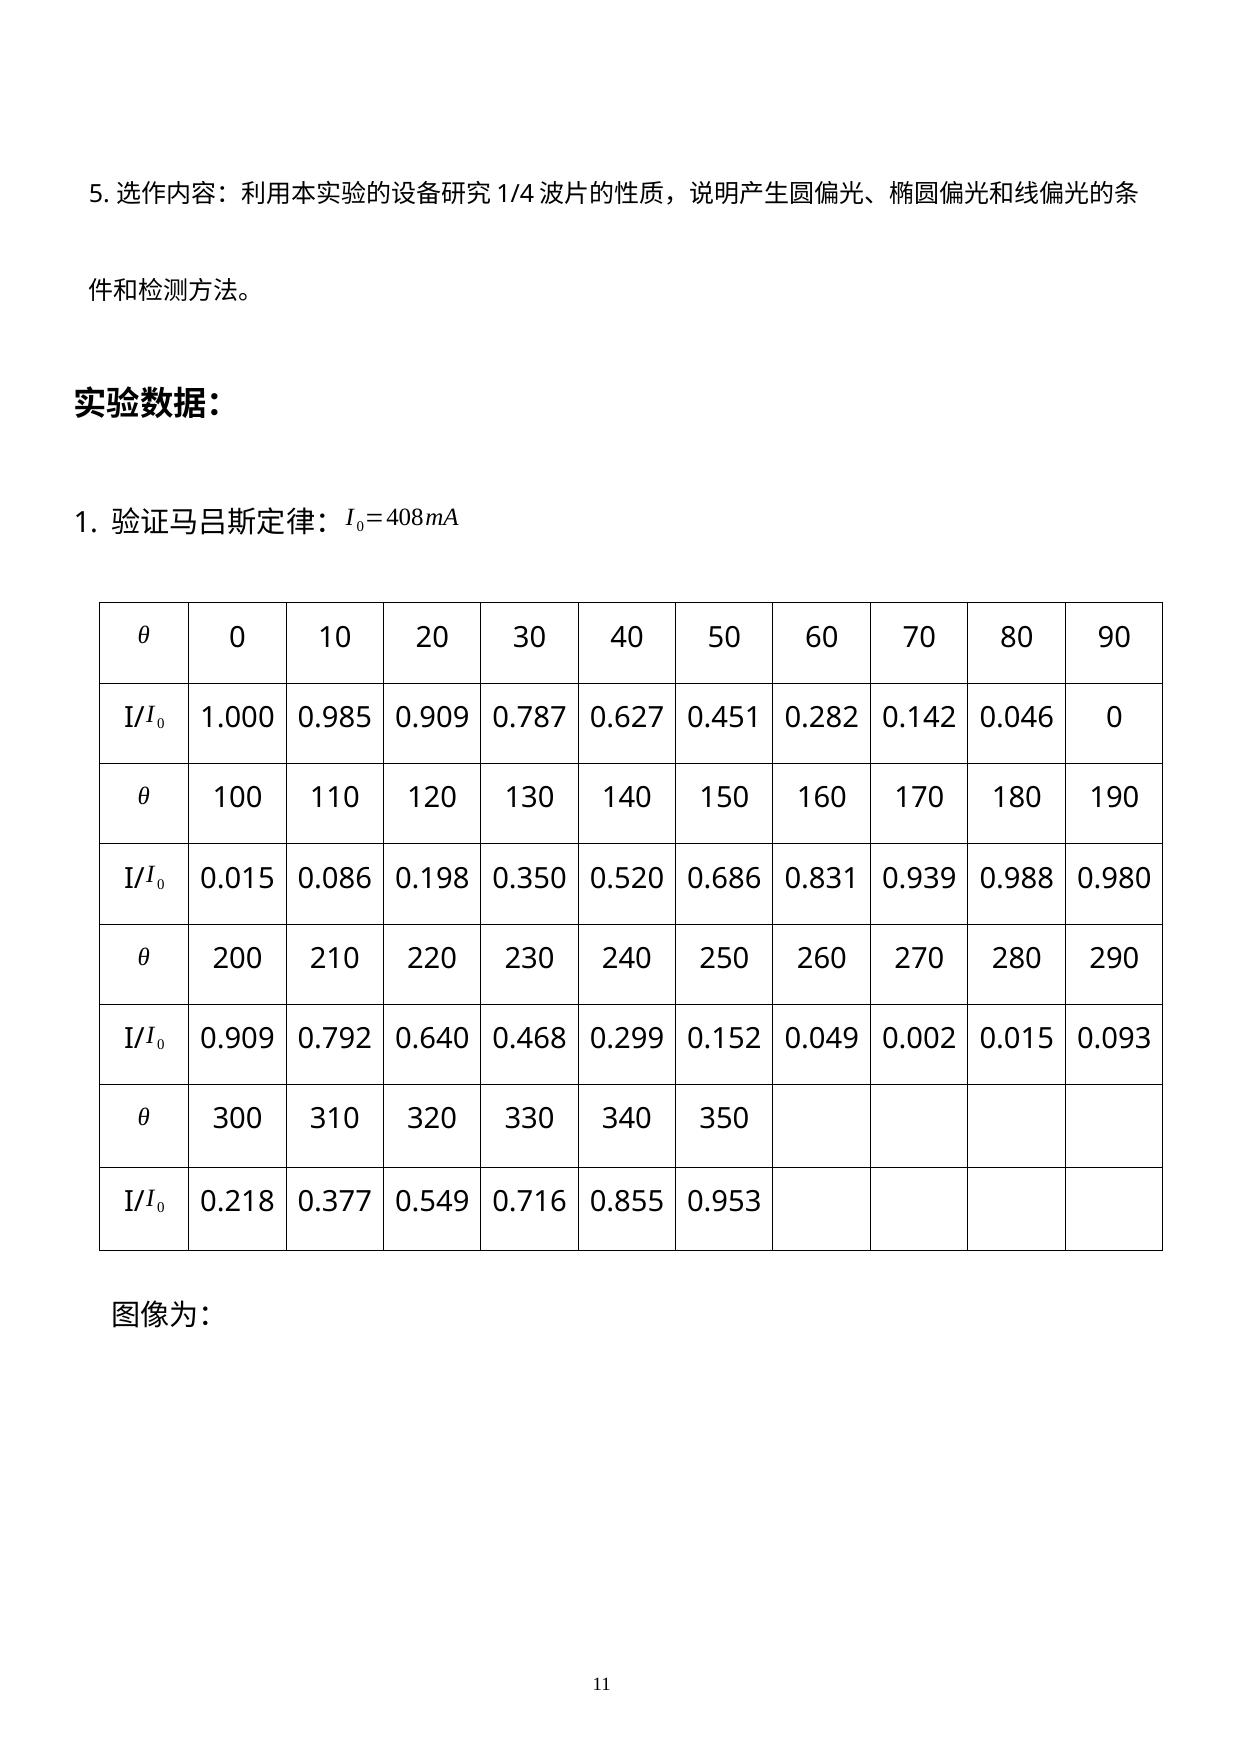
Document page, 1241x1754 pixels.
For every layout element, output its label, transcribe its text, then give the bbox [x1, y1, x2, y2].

table_cell 0.787 [481, 684, 578, 763]
table_cell I/ [100, 844, 188, 923]
table_cell 0.299 [579, 1005, 675, 1084]
table_header 80 [968, 603, 1065, 683]
table_cell 0 [1066, 684, 1162, 763]
table_cell [1066, 1168, 1162, 1249]
table_cell [773, 1168, 870, 1249]
table_cell 130 [481, 764, 578, 843]
table_cell [100, 764, 188, 843]
table_cell 280 [968, 925, 1065, 1004]
table_header 60 [773, 603, 870, 683]
table_cell 0.152 [676, 1005, 772, 1084]
table_cell 0.086 [287, 844, 383, 923]
table_cell 250 [676, 925, 772, 1004]
table_header 20 [384, 603, 480, 683]
table_cell 220 [384, 925, 480, 1004]
table_header 40 [579, 603, 675, 683]
text 5. 选作内容：利用本实验的设备研究1/4波片的性质，说明产生圆偏光、椭圆偏光和线偏光的条件和检测方法。 [89, 159, 1152, 321]
table_cell 350 [676, 1085, 772, 1167]
table_cell [968, 1168, 1065, 1249]
table_cell 0.980 [1066, 844, 1162, 923]
table_cell 0.015 [968, 1005, 1065, 1084]
table_cell 190 [1066, 764, 1162, 843]
table_cell 160 [773, 764, 870, 843]
table_cell I/ [100, 1005, 188, 1084]
table_cell 1.000 [189, 684, 286, 763]
table_cell 120 [384, 764, 480, 843]
table_cell 320 [384, 1085, 480, 1167]
table_cell 0.640 [384, 1005, 480, 1084]
text 实验数据： [73, 369, 1152, 434]
table_cell 310 [287, 1085, 383, 1167]
table_cell [100, 1085, 188, 1167]
table_cell 240 [579, 925, 675, 1004]
table_cell I/ [100, 684, 188, 763]
table_cell 0.451 [676, 684, 772, 763]
table_cell [773, 1085, 870, 1167]
table_cell 0.218 [189, 1168, 286, 1249]
table_cell 290 [1066, 925, 1162, 1004]
table_cell 0.985 [287, 684, 383, 763]
table_cell 0.282 [773, 684, 870, 763]
table_cell 0.046 [968, 684, 1065, 763]
table_header 0 [189, 603, 286, 683]
table_cell 200 [189, 925, 286, 1004]
table_cell 180 [968, 764, 1065, 843]
table_cell 100 [189, 764, 286, 843]
table_cell 0.855 [579, 1168, 675, 1249]
table_cell 0.831 [773, 844, 870, 923]
table_cell 150 [676, 764, 772, 843]
table_cell 300 [189, 1085, 286, 1167]
table_cell 0.520 [579, 844, 675, 923]
table_cell [968, 1085, 1065, 1167]
table_cell 170 [871, 764, 967, 843]
text 图像为： [111, 1280, 1152, 1345]
table_cell 340 [579, 1085, 675, 1167]
table_header 30 [481, 603, 578, 683]
table_header [100, 603, 188, 683]
table_cell 0.953 [676, 1168, 772, 1249]
table_cell 330 [481, 1085, 578, 1167]
table_cell 0.093 [1066, 1005, 1162, 1084]
table_cell 0.988 [968, 844, 1065, 923]
table_cell 0.049 [773, 1005, 870, 1084]
table_cell [871, 1085, 967, 1167]
table_cell 230 [481, 925, 578, 1004]
table_cell 260 [773, 925, 870, 1004]
table_cell 0.377 [287, 1168, 383, 1249]
table_header 50 [676, 603, 772, 683]
table_cell 0.716 [481, 1168, 578, 1249]
list 验证马吕斯定律： [73, 487, 1152, 552]
table_cell 270 [871, 925, 967, 1004]
table_cell 0.939 [871, 844, 967, 923]
table_cell [100, 925, 188, 1004]
table_cell 0.549 [384, 1168, 480, 1249]
table_cell 0.792 [287, 1005, 383, 1084]
table_cell 0.909 [189, 1005, 286, 1084]
table_cell 110 [287, 764, 383, 843]
table_cell 0.909 [384, 684, 480, 763]
table_header 90 [1066, 603, 1162, 683]
table_cell 0.142 [871, 684, 967, 763]
table_cell [1066, 1085, 1162, 1167]
table_cell 0.015 [189, 844, 286, 923]
table_cell 140 [579, 764, 675, 843]
table_cell 0.002 [871, 1005, 967, 1084]
table_cell [871, 1168, 967, 1249]
table_cell 0.198 [384, 844, 480, 923]
table_header 10 [287, 603, 383, 683]
table_cell 0.627 [579, 684, 675, 763]
table_cell I/ [100, 1168, 188, 1249]
table_cell 0.350 [481, 844, 578, 923]
table_cell 0.468 [481, 1005, 578, 1084]
table_cell 210 [287, 925, 383, 1004]
table_cell 0.686 [676, 844, 772, 923]
table_header 70 [871, 603, 967, 683]
